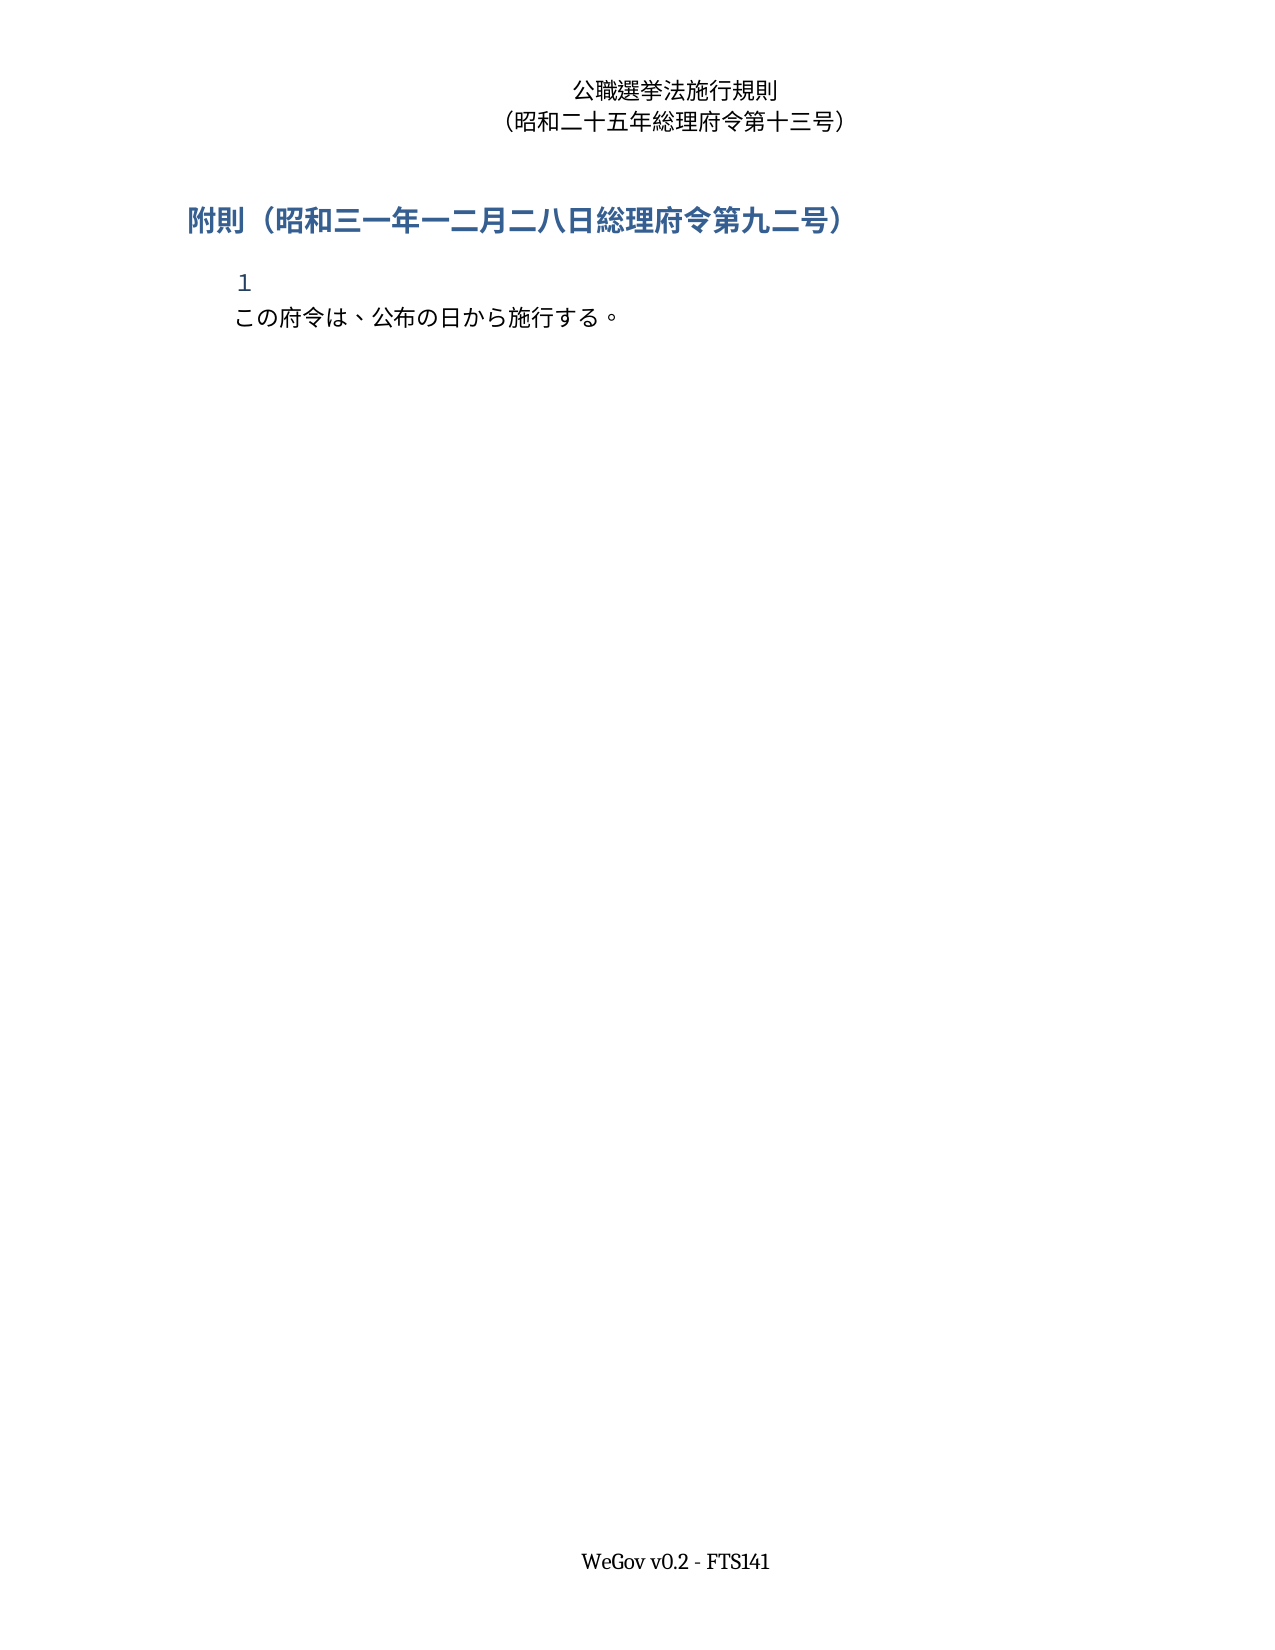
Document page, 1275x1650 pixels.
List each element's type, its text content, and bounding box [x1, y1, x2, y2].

subtitle 附則（昭和三一年一二月二八日総理府令第九二号） [187, 200, 1087, 240]
text この府令は、公布の日から施行する。 [233, 302, 1087, 334]
subtitle １ [233, 266, 1087, 298]
